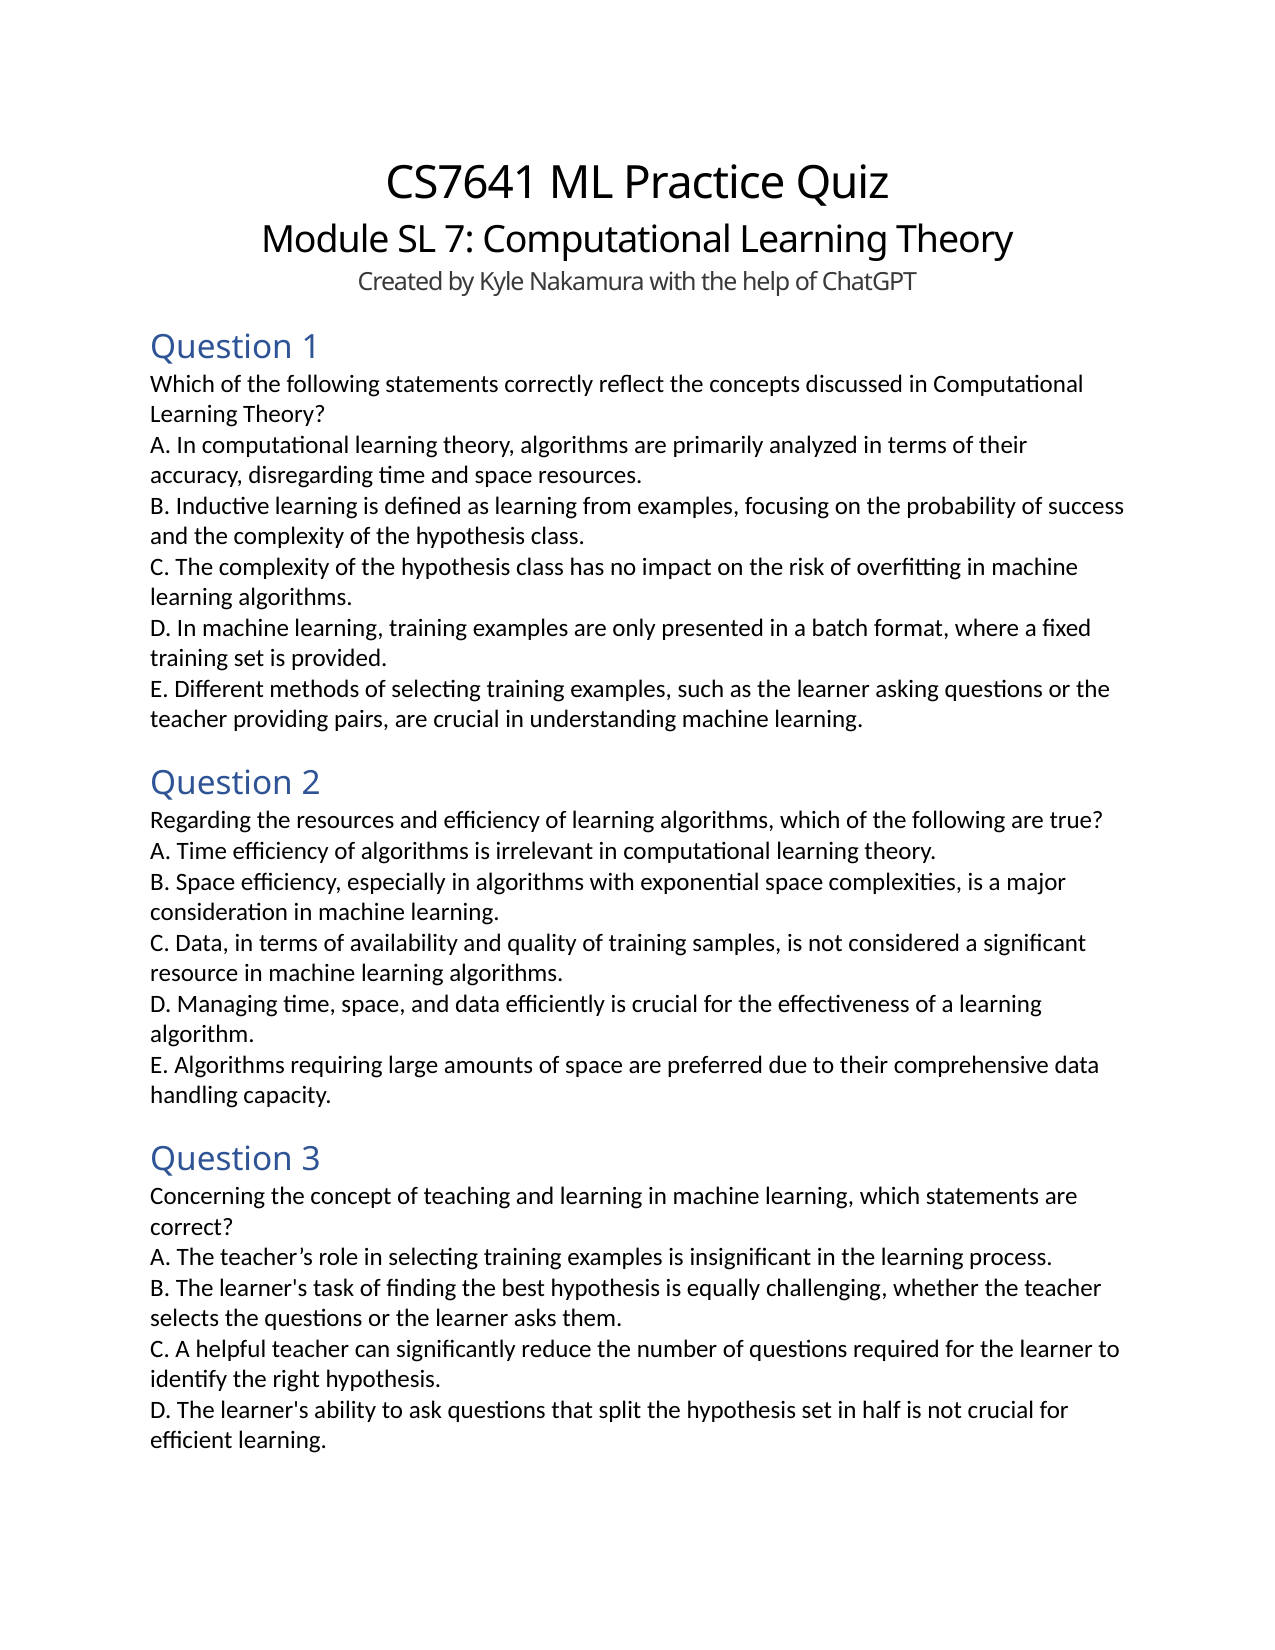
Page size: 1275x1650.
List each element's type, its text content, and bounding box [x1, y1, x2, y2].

subtitle Question 2 [150, 759, 1125, 804]
subtitle Question 1 [150, 322, 1125, 368]
text B. Inductive learning is defined as learning from examples, focusing on the probability of success and the complexity of the hypothesis class. [150, 490, 1125, 551]
text C. Data, in terms of availability and quality of training samples, is not considered a significant resource in machine learning algorithms. [150, 927, 1125, 988]
text E. Algorithms requiring large amounts of space are preferred due to their comprehensive data handling capacity. [150, 1049, 1125, 1110]
text D. In machine learning, training examples are only presented in a batch format, where a fixed training set is provided. [150, 612, 1125, 673]
text C. The complexity of the hypothesis class has no impact on the risk of overfitting in machine learning algorithms. [150, 551, 1125, 612]
text B. Space efficiency, especially in algorithms with exponential space complexities, is a major consideration in machine learning. [150, 866, 1125, 927]
text B. The learner's task of finding the best hypothesis is equally challenging, whether the teacher selects the questions or the learner asks them. [150, 1272, 1125, 1333]
text A. In computational learning theory, algorithms are primarily analyzed in terms of their accuracy, disregarding time and space resources. [150, 429, 1125, 490]
title CS7641 ML Practice Quiz Module SL 7: Computational Learning Theory [150, 150, 1125, 263]
text D. The learner's ability to ask questions that split the hypothesis set in half is not crucial for efficient learning. [150, 1394, 1125, 1455]
title Created by Kyle Nakamura with the help of ChatGPT [150, 263, 1125, 297]
text Concerning the concept of teaching and learning in machine learning, which statements are correct? [150, 1180, 1125, 1241]
text E. Different methods of selecting training examples, such as the learner asking questions or the teacher providing pairs, are crucial in understanding machine learning. [150, 673, 1125, 734]
text Regarding the resources and efficiency of learning algorithms, which of the following are true? [150, 804, 1125, 835]
text D. Managing time, space, and data efficiently is crucial for the effectiveness of a learning algorithm. [150, 988, 1125, 1049]
text A. Time efficiency of algorithms is irrelevant in computational learning theory. [150, 835, 1125, 866]
text A. The teacher’s role in selecting training examples is insignificant in the learning process. [150, 1241, 1125, 1272]
text C. A helpful teacher can significantly reduce the number of questions required for the learner to identify the right hypothesis. [150, 1333, 1125, 1394]
subtitle Question 3 [150, 1135, 1125, 1180]
text Which of the following statements correctly reflect the concepts discussed in Computational Learning Theory? [150, 368, 1125, 429]
